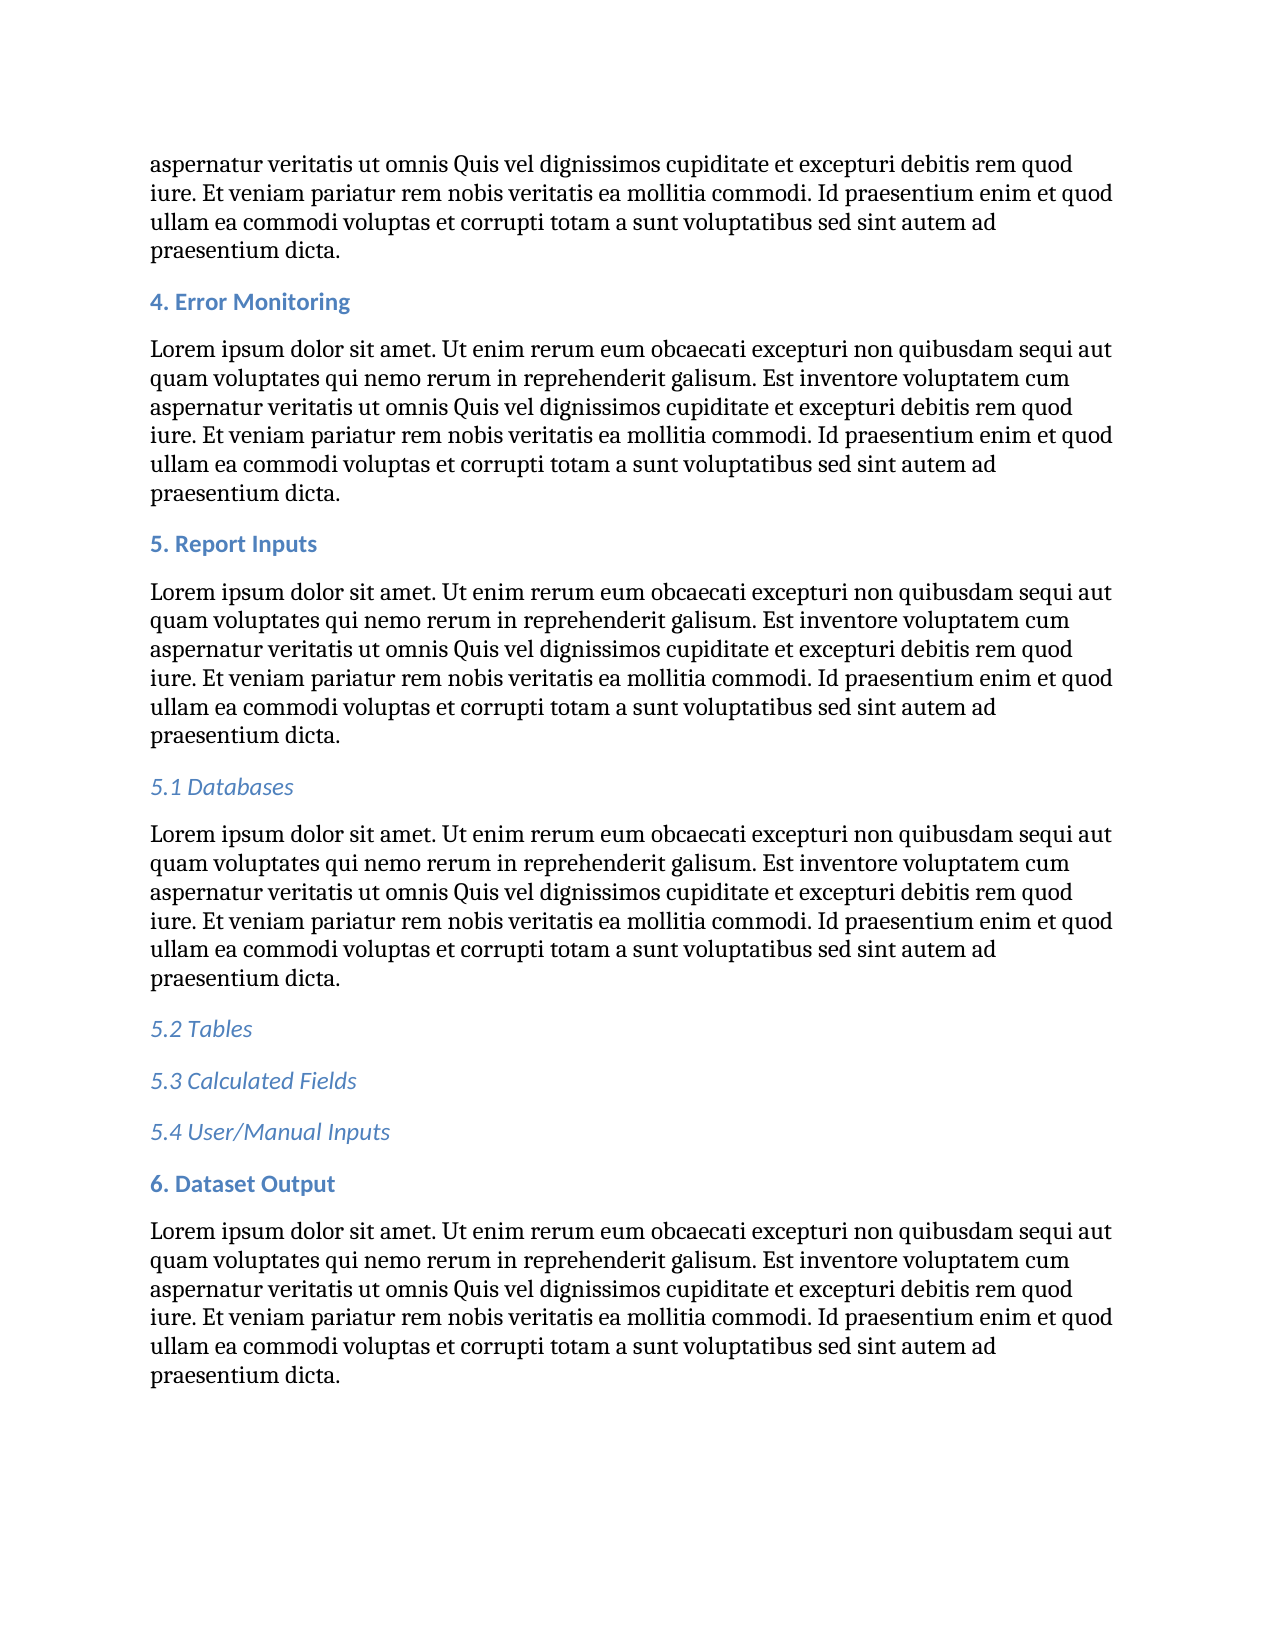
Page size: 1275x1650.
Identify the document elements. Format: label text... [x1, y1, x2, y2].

subtitle 5.3 Calculated Fields [150, 1065, 1125, 1096]
subtitle 5. Report Inputs [150, 528, 1125, 559]
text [150, 1217, 1125, 1389]
subtitle 6. Dataset Output [150, 1168, 1125, 1198]
subtitle 4. Error Monitoring [150, 286, 1125, 316]
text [150, 150, 1125, 265]
subtitle 5.1 Databases [150, 771, 1125, 802]
subtitle 5.2 Tables [150, 1014, 1125, 1044]
subtitle 5.4 User/Manual Inputs [150, 1116, 1125, 1147]
